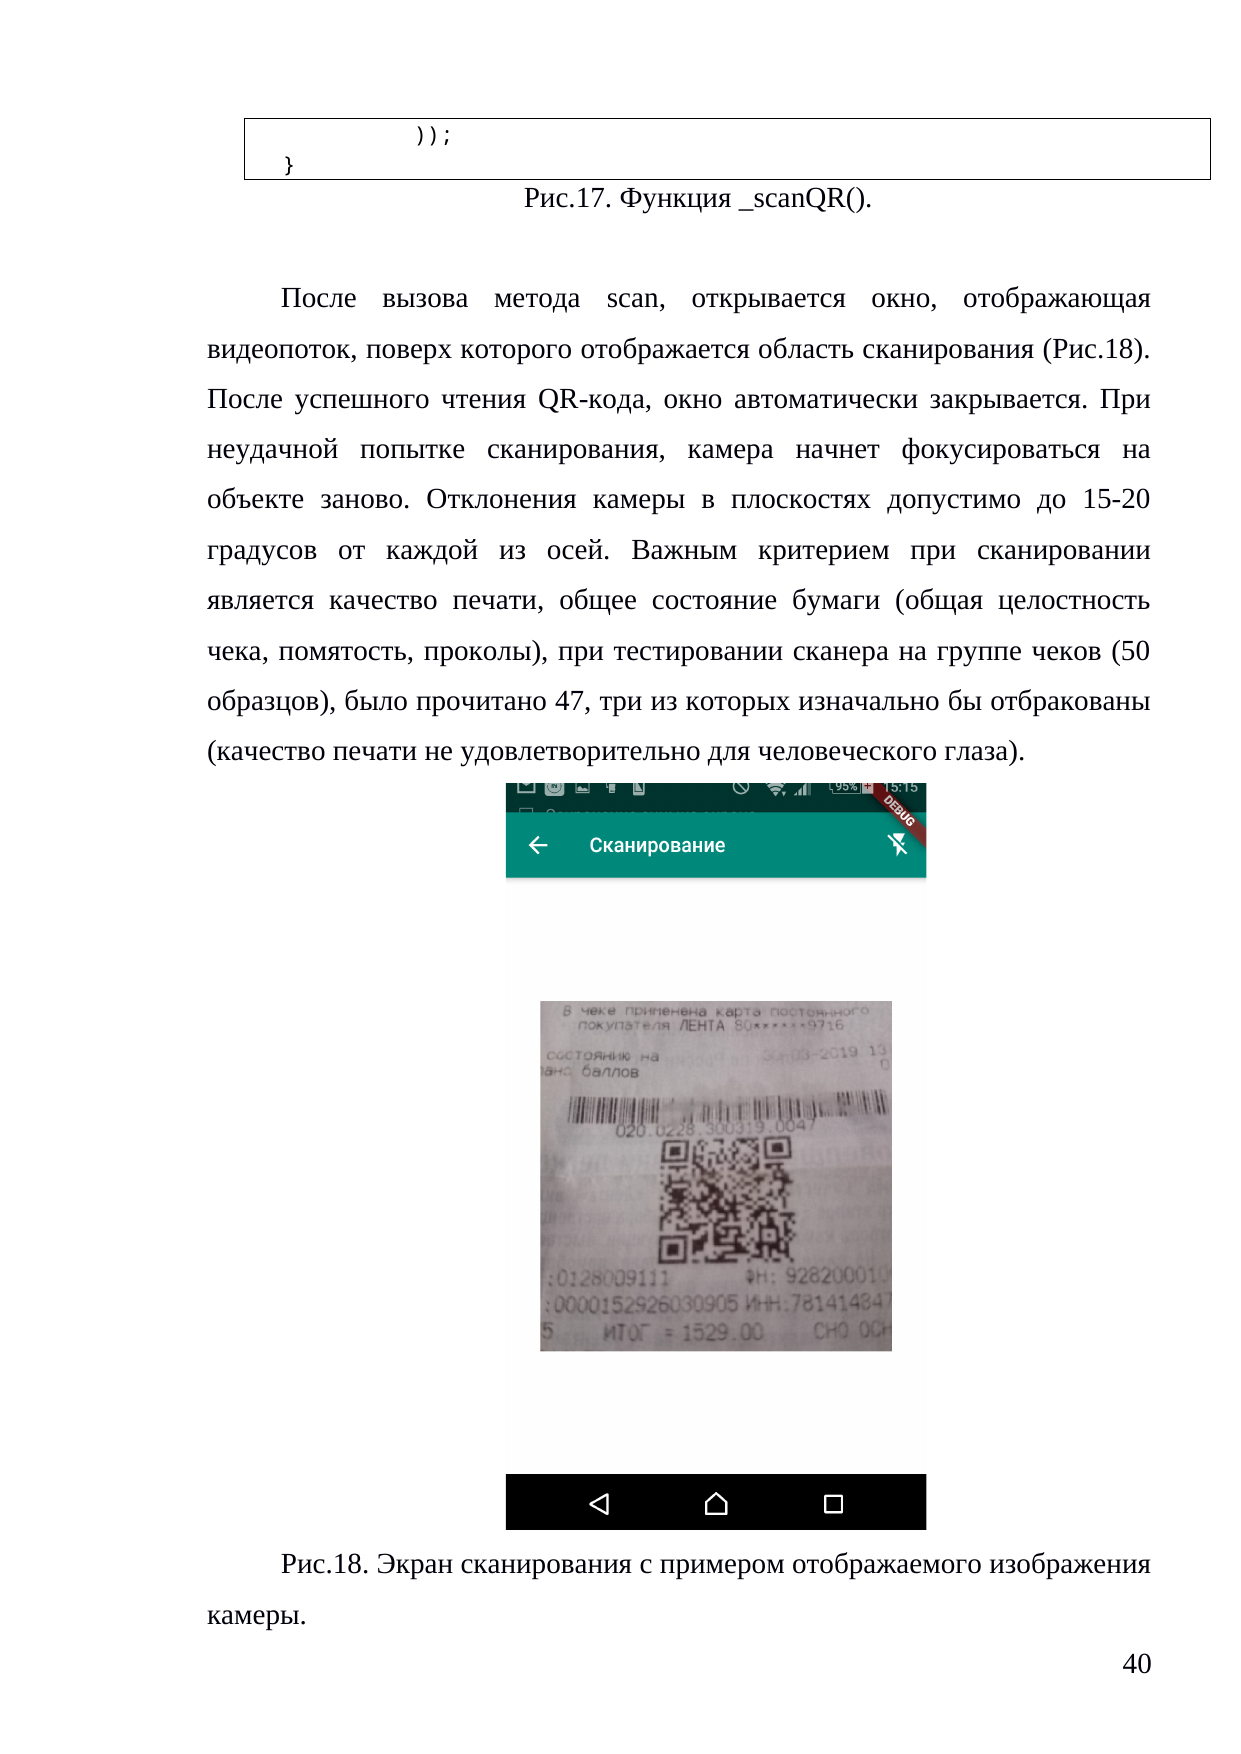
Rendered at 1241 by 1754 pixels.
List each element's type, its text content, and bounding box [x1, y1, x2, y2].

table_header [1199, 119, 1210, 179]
text Рис.17. Функция _scanQR(). [244, 180, 1152, 213]
text Рис.18. Экран сканирования с примером отображаемого изображения камеры. [207, 1546, 1152, 1630]
picture [505, 783, 927, 1530]
text После вызова метода scan, открывается окно, отображающая видеопоток, поверх которого отображается область сканирования (Рис.18). После успешного чтения QR-кода, окно автоматически закрывается. При неудачной попытке сканирования, камера начнет фокусироваться на объекте заново. Отклонения камеры в плоскостях допустимо до 15-20 градусов от каждой из осей. Важным критерием при сканировании является качество печати, общее состояние бумаги (общая целостность чека, помятость, проколы), при тестировании сканера на группе чеков (50 образцов), было прочитано 47, три из которых изначально бы отбракованы (качество печати не удовлетворительно для человеческого глаза). [207, 280, 1152, 767]
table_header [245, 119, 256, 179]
